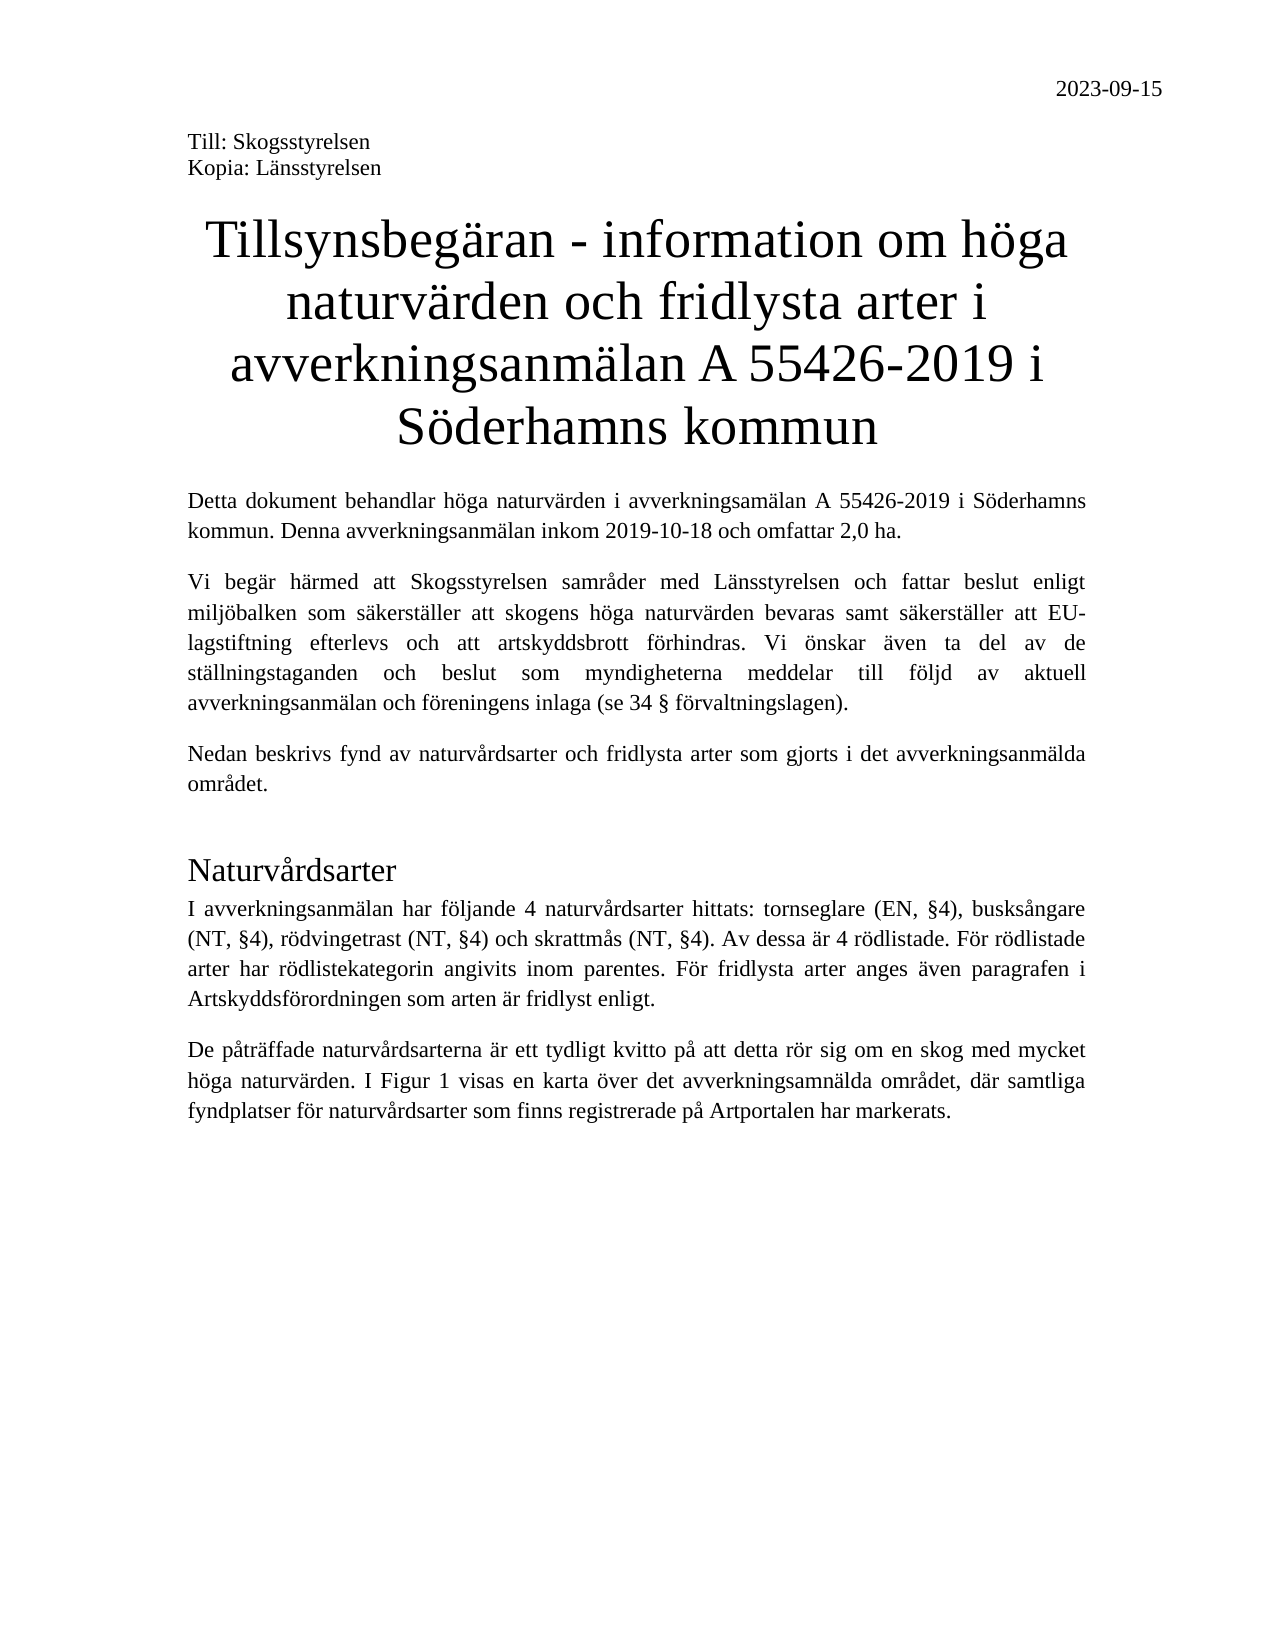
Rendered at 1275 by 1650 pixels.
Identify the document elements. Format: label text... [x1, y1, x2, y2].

text Detta dokument behandlar höga naturvärden i avverkningsamälan A 55426-2019 i Söderhamns kommun. Denna avverkningsanmälan inkom 2019-10-18 och omfattar 2,0 ha. [187, 487, 1087, 544]
text Vi begär härmed att Skogsstyrelsen samråder med Länsstyrelsen och fattar beslut enligt miljöbalken som säkerställer att skogens höga naturvärden bevaras samt säkerställer att EU-lagstiftning efterlevs och att artskyddsbrott förhindras. Vi önskar även ta del av de ställningstaganden och beslut som myndigheterna meddelar till följd av aktuell avverkningsanmälan och föreningens inlaga (se 34 § förvaltningslagen). [187, 568, 1087, 716]
subtitle Naturvårdsarter [187, 851, 1087, 889]
text Nedan beskrivs fynd av naturvårdsarter och fridlysta arter som gjorts i det avverkningsanmälda området. [187, 740, 1087, 797]
text I avverkningsanmälan har följande 4 naturvårdsarter hittats: tornseglare (EN, §4), busksångare (NT, §4), rödvingetrast (NT, §4) och skrattmås (NT, §4). Av dessa är 4 rödlistade. För rödlistade arter har rödlistekategorin angivits inom parentes. För fridlysta arter anges även paragrafen i Artskyddsförordningen som arten är fridlyst enligt. [187, 895, 1087, 1012]
title Tillsynsbegäran - information om höga naturvärden och fridlysta arter i avverkningsanmälan A 55426-2019 i Söderhamns kommun [187, 207, 1087, 456]
text De påträffade naturvårdsarterna är ett tydligt kvitto på att detta rör sig om en skog med mycket höga naturvärden. I Figur 1 visas en karta över det avverkningsamnälda området, där samtliga fyndplatser för naturvårdsarter som finns registrerade på Artportalen har markerats. [187, 1036, 1087, 1123]
